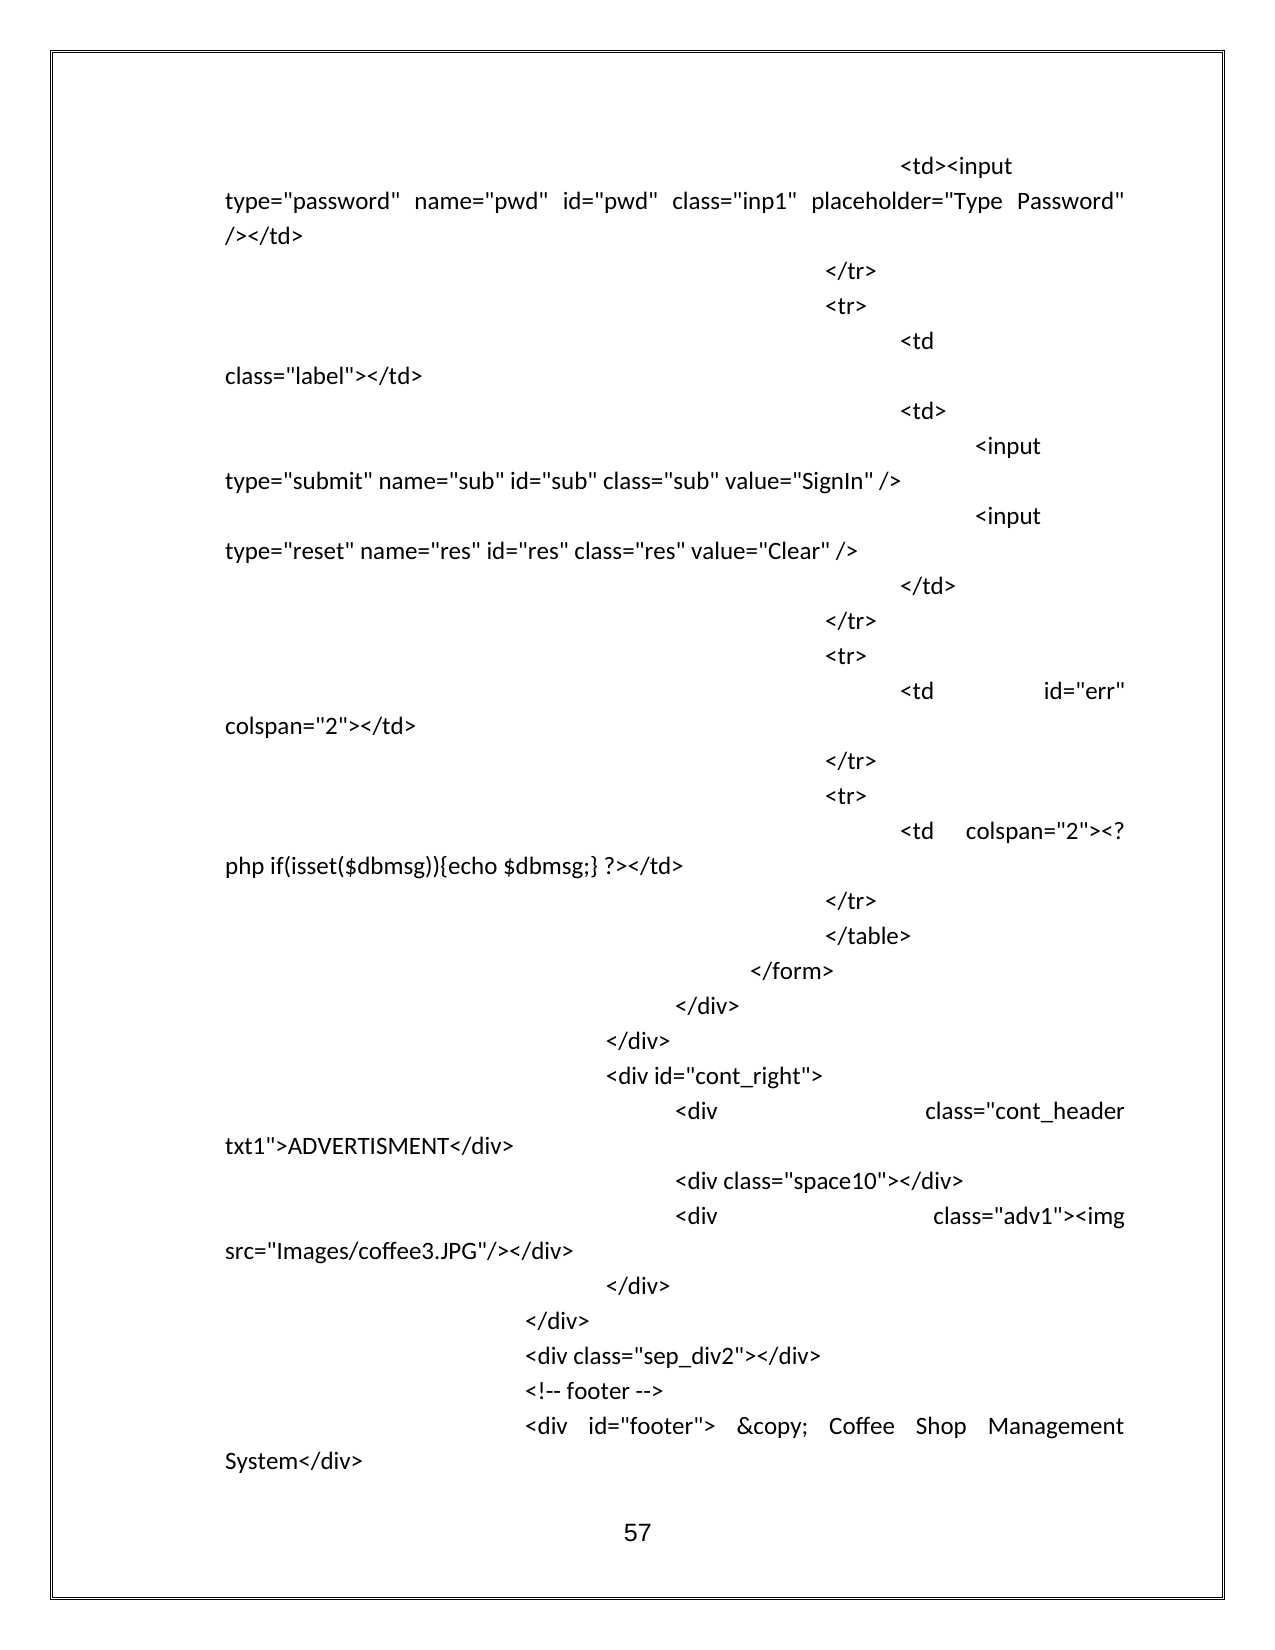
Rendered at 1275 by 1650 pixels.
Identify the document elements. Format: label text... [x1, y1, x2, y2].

list <div class="cont_header txt1">ADVERTISMENT</div> [225, 1095, 1125, 1161]
list </div> [225, 990, 1125, 1021]
list <td class="label"></td> [225, 325, 1125, 391]
list <div id="footer"> &copy; Coffee Shop Management System</div> [225, 1410, 1125, 1476]
list <tr> [225, 290, 1125, 321]
list <tr> [225, 780, 1125, 811]
list </div> [225, 1305, 1125, 1336]
list <input type="reset" name="res" id="res" class="res" value="Clear" /> [225, 500, 1125, 566]
list </table> [225, 920, 1125, 951]
list </div> [225, 1270, 1125, 1301]
list <input type="submit" name="sub" id="sub" class="sub" value="SignIn" /> [225, 430, 1125, 496]
list <div id="cont_right"> [225, 1060, 1125, 1091]
list <tr> [225, 640, 1125, 671]
list </td> [225, 570, 1125, 601]
list <td id="err" colspan="2"></td> [225, 675, 1125, 741]
list </tr> [225, 885, 1125, 916]
list <div class="sep_div2"></div> [225, 1340, 1125, 1371]
list </div> [225, 1025, 1125, 1056]
list <div class="adv1"><img src="Images/coffee3.JPG"/></div> [225, 1200, 1125, 1266]
list </tr> [225, 605, 1125, 636]
list <td> [225, 395, 1125, 426]
list </tr> [225, 255, 1125, 286]
list </form> [225, 955, 1125, 986]
list <td><input type="password" name="pwd" id="pwd" class="inp1" placeholder="Type Password" /></td> [225, 150, 1125, 251]
list </tr> [225, 745, 1125, 776]
list <td colspan="2"><?php if(isset($dbmsg)){echo $dbmsg;} ?></td> [225, 815, 1125, 881]
list <div class="space10"></div> [225, 1165, 1125, 1196]
list <!-- footer --> [225, 1375, 1125, 1406]
